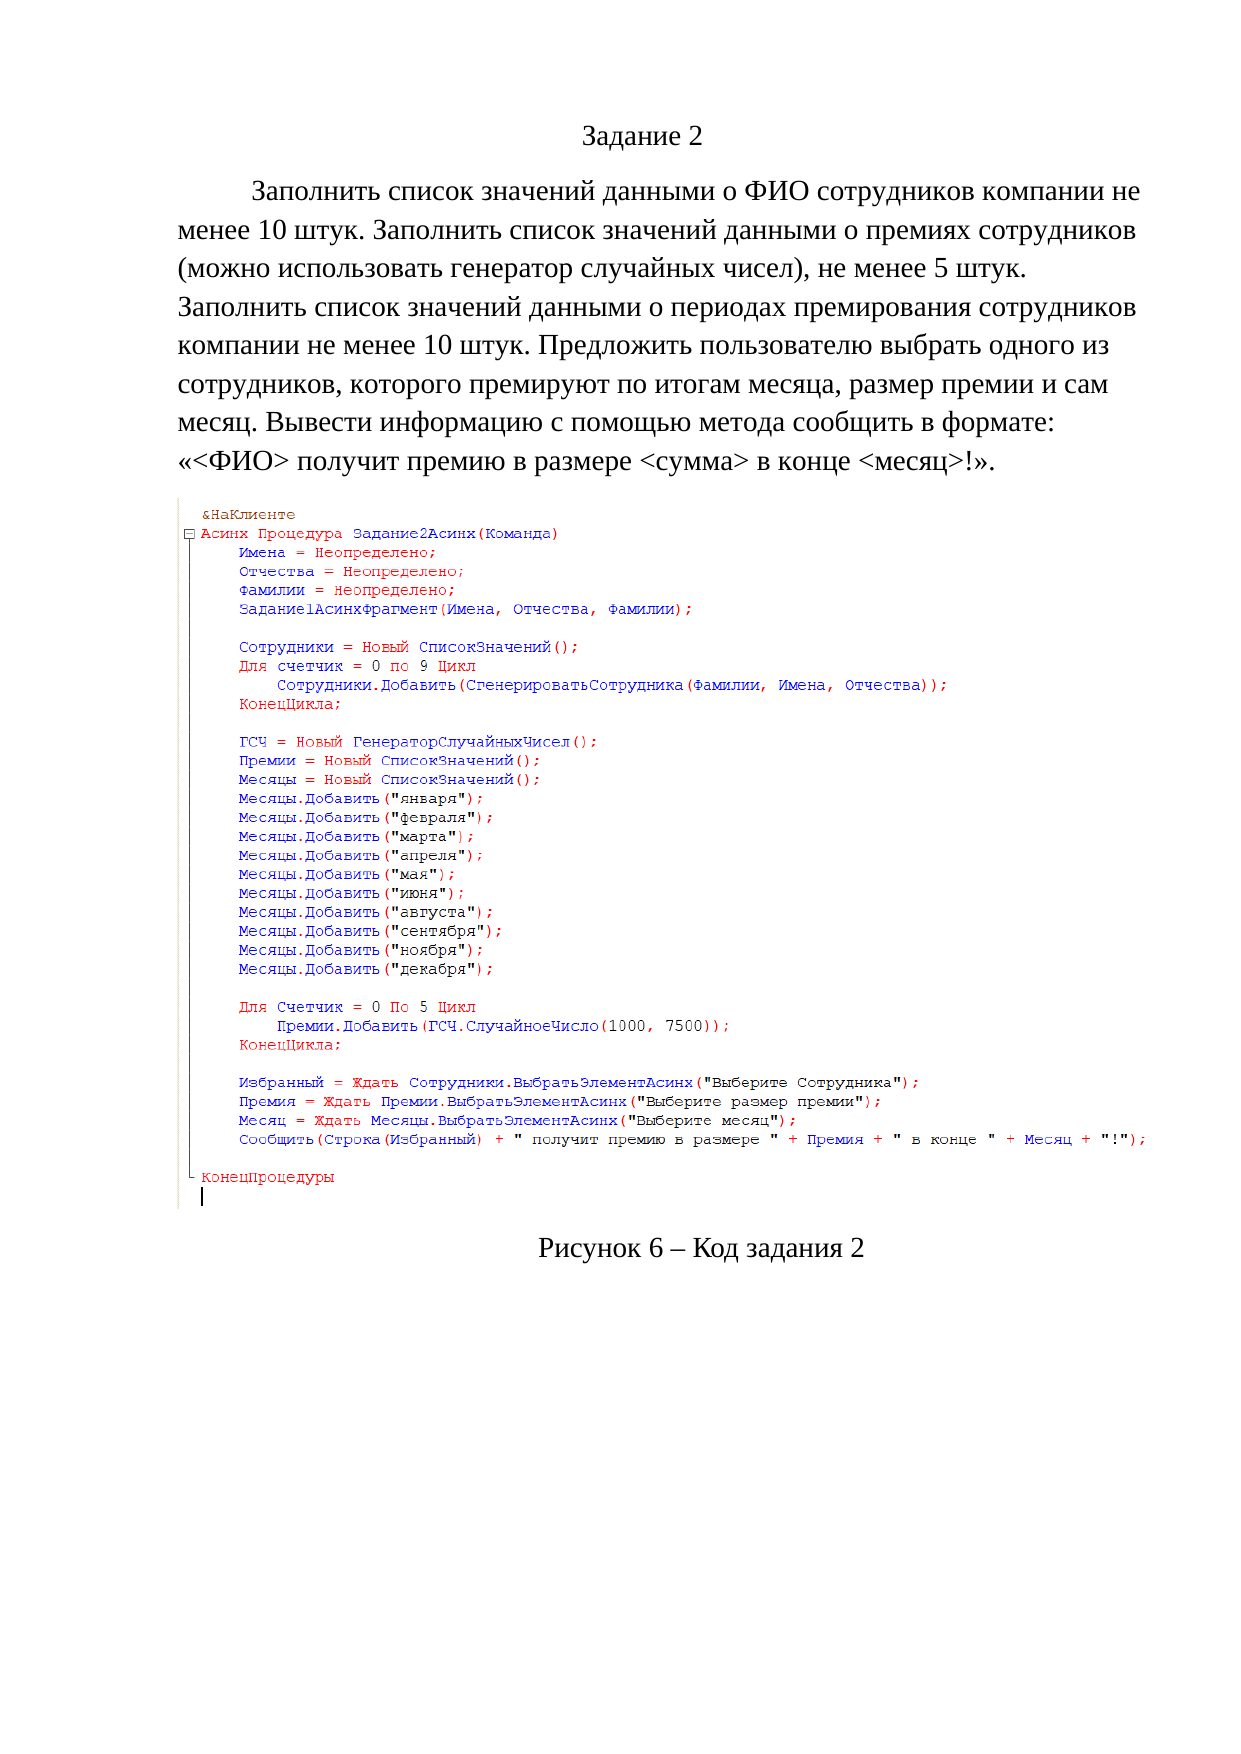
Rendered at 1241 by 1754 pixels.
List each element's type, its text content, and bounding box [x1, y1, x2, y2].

text Заполнить список значений данными о ФИО сотрудников компании не менее 10 штук. Заполнить список значений данными о премиях сотрудников (можно использовать генератор случайных чисел), не менее 5 штук. Заполнить список значений данными о периодах премирования сотрудников компании не менее 10 штук. Предложить пользователю выбрать одного из сотрудников, которого премируют по итогам месяца, размер премии и сам месяц. Вывести информацию с помощью метода сообщить в формате: «<ФИО> получит премию в размере <сумма> в конце <месяц>!». [177, 173, 1152, 477]
text Рисунок 6 – Код задания 2 [177, 1231, 1152, 1264]
picture [177, 498, 1152, 1209]
subtitle Задание 2 [133, 118, 1152, 152]
